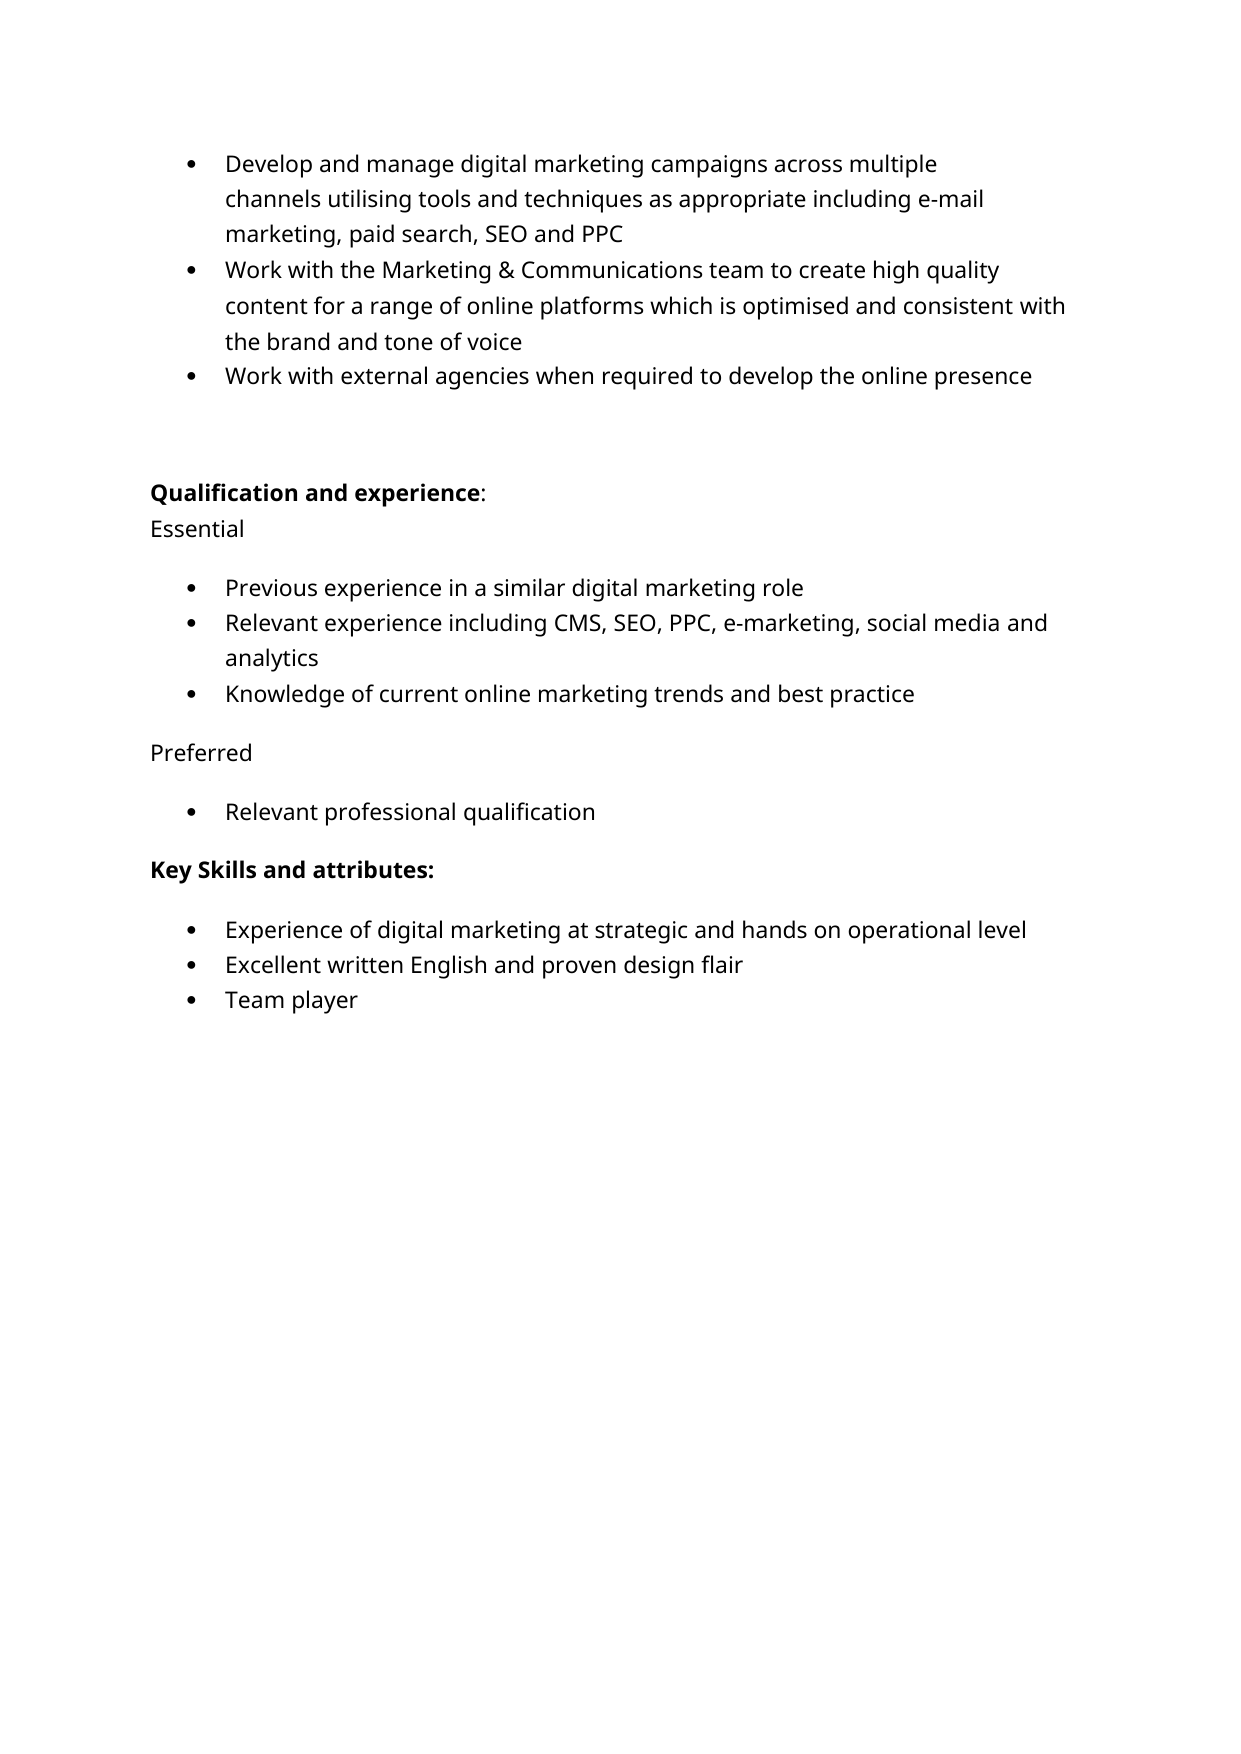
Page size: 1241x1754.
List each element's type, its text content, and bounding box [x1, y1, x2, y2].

list Team player [187, 984, 1101, 1015]
list Experience of digital marketing at strategic and hands on operational level [187, 914, 1101, 945]
subtitle Qualification and experience: [150, 477, 1101, 508]
list Develop and manage digital marketing campaigns across multiple channels utilising tools and techniques as appropriate including e-mail marketing, paid search, SEO and PPC [187, 148, 1037, 250]
list Relevant experience including CMS, SEO, PPC, e-marketing, social media and analytics [187, 607, 1070, 674]
list Work with the Marketing & Communications team to create high quality content for a range of online platforms which is optimised and consistent with the brand and tone of voice [187, 254, 1068, 357]
list Relevant professional qualification [187, 795, 1101, 827]
list Knowledge of current online marketing trends and best practice Preferred [150, 678, 962, 768]
list Excellent written English and proven design flair [187, 949, 1101, 980]
list Previous experience in a similar digital marketing role [187, 572, 1101, 603]
subtitle Key Skills and attributes: [150, 854, 1101, 886]
list Work with external agencies when required to develop the online presence [187, 362, 1101, 390]
text Essential [150, 512, 1101, 544]
